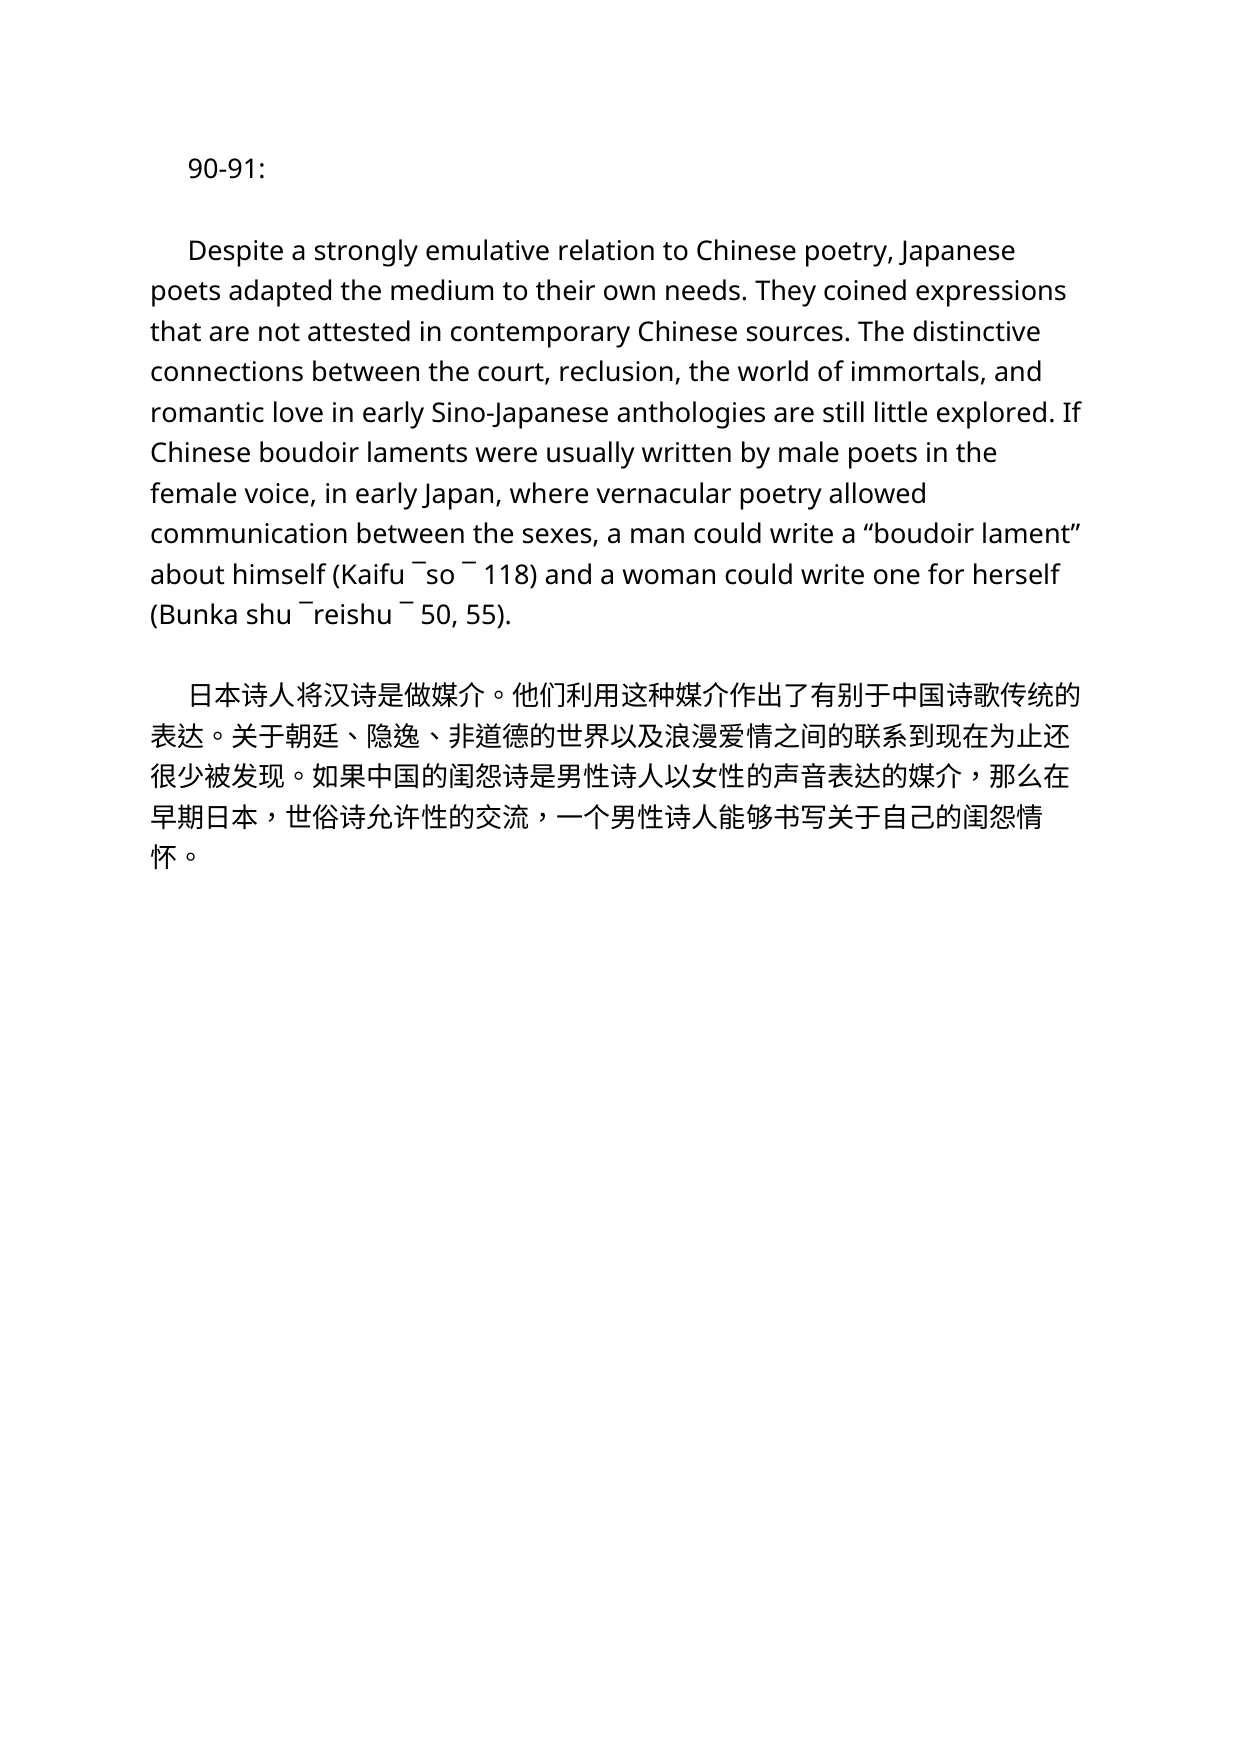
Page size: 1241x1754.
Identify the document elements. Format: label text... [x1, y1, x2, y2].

text 90-91: [150, 150, 1090, 187]
text 日本诗人将汉诗是做媒介。他们利用这种媒介作出了有别于中国诗歌传统的表达。关于朝廷、隐逸、非道德的世界以及浪漫爱情之间的联系到现在为止还很少被发现。如果中国的闺怨诗是男性诗人以女性的声音表达的媒介，那么在早期日本，世俗诗允许性的交流，一个男性诗人能够书写关于自己的闺怨情怀。 [150, 677, 1090, 876]
text Despite a strongly emulative relation to Chinese poetry, Japanese poets adapted the medium to their own needs. They coined expressions that are not attested in contemporary Chinese sources. The distinctive connections between the court, reclusion, the world of immortals, and romantic love in early Sino-Japanese anthologies are still little explored. If Chinese boudoir laments were usually written by male poets in the female voice, in early Japan, where vernacular poetry allowed communication between the sexes, a man could write a “boudoir lament” about himself (Kaifu ¯so ¯ 118) and a woman could write one for herself (Bunka shu ¯reishu ¯ 50, 55). [150, 231, 1090, 633]
